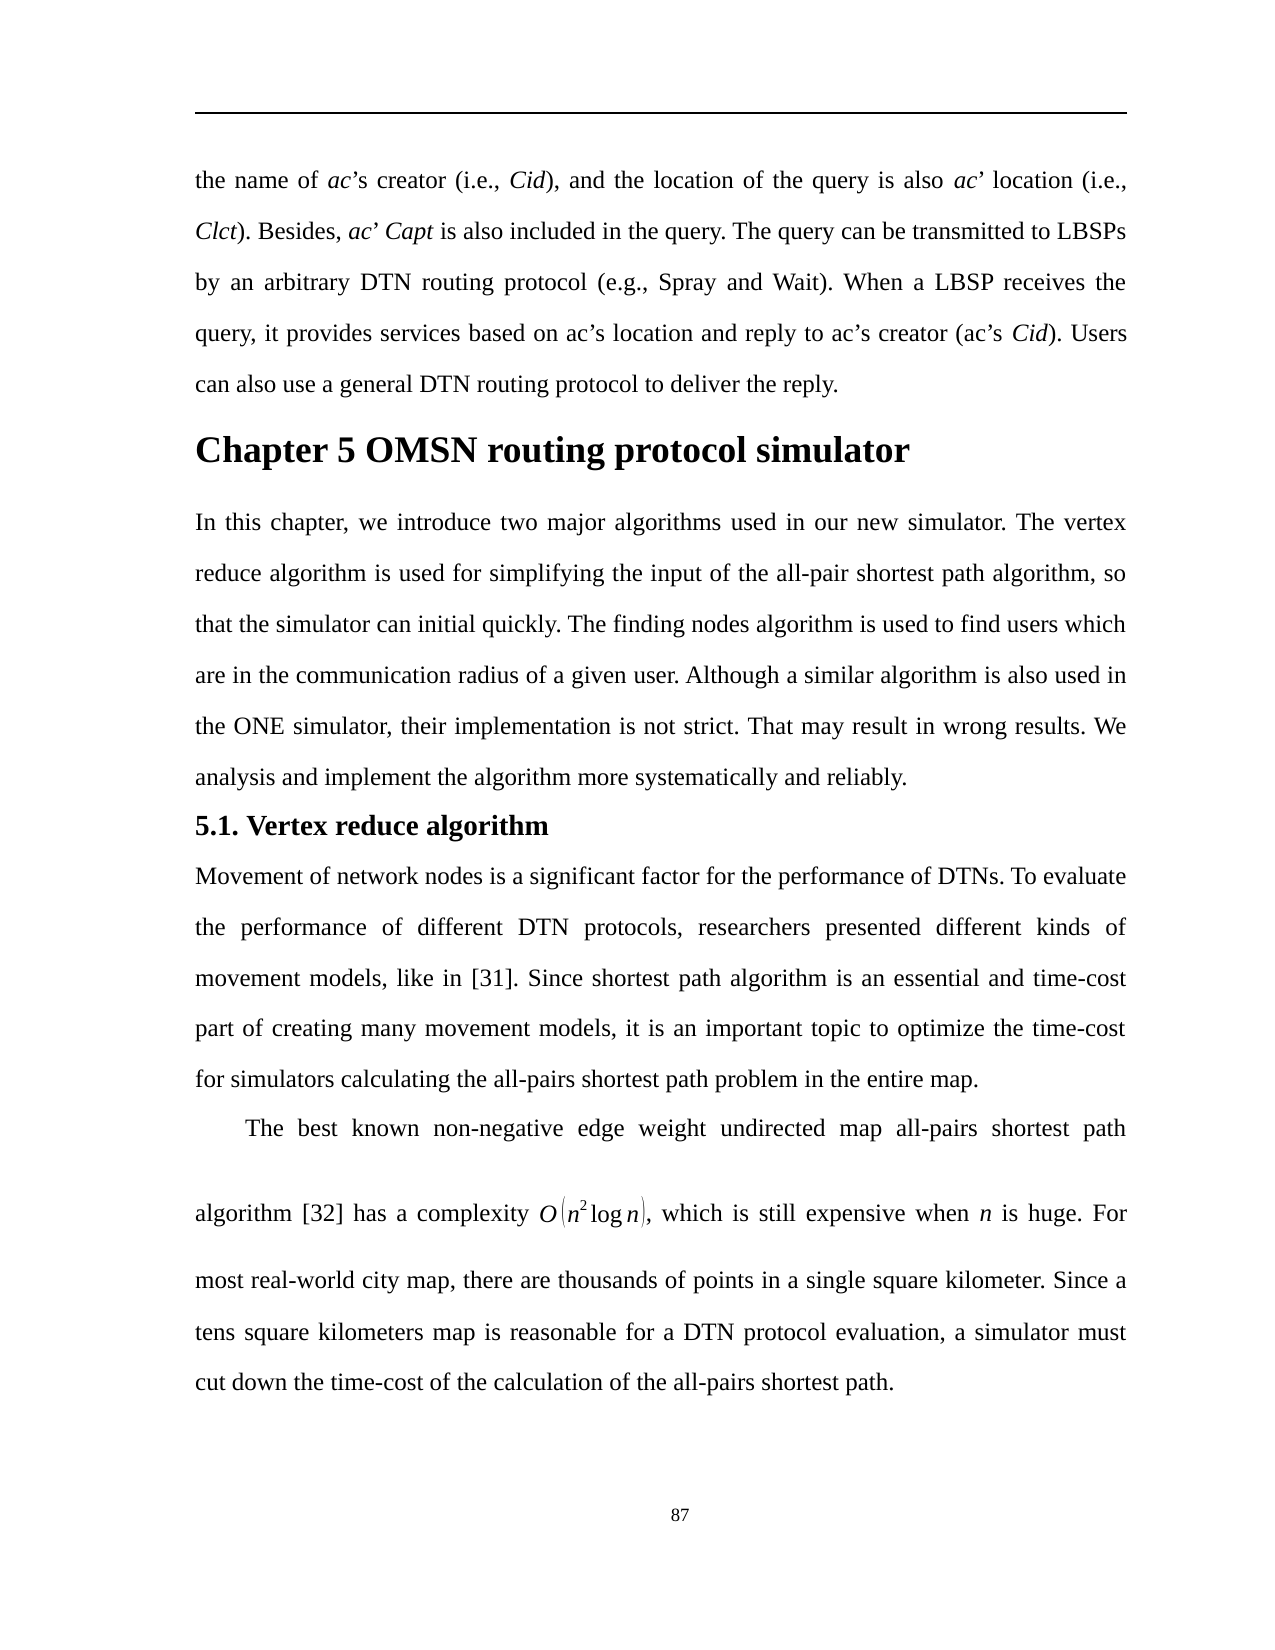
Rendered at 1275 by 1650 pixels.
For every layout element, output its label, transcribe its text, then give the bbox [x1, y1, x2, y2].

text The best known non-negative edge weight undirected map all-pairs shortest path algorithm [24] has a complexity , which is still expensive when n is huge. For most real-world city map, there are thousands of points in a single square kilometer. Since a tens square kilometers map is reasonable for a DTN protocol evaluation, a simulator must cut down the time-cost of the calculation of the all-pairs shortest path. [195, 1110, 1127, 1399]
text Movement of network nodes is a significant factor for the performance of DTNs. To evaluate the performance of different DTN protocols, researchers presented different kinds of movement models, like in [23]. Since shortest path algorithm is an essential and time-cost part of creating many movement models, it is an important topic to optimize the time-cost for simulators calculating the all-pairs shortest path problem in the entire map. [195, 858, 1127, 1096]
subtitle OMSN routing protocol simulator [195, 415, 1127, 483]
text he picks an AC from his ready-list. He gives preference to the AC that has the earliest time-out. As a result, he sorts ACs in the ready-list in ascending order based on their remaining time and selects the first AC (e.g. ac) to send his query. That means the query is sent under the name of ac’s creator (i.e., Cid), and the location of the query is also ac’ location (i.e., Clct). Besides, ac’ Capt is also included in the query. The query can be transmitted to LBSPs by an arbitrary DTN routing protocol (e.g., Spray and Wait). When a LBSP receives the query, it provides services based on ac’s location and reply to ac’s creator (ac’s Cid). Users can also use a general DTN routing protocol to deliver the reply. [195, 163, 1127, 401]
text In this chapter, we introduce two major algorithms used in our new simulator. The vertex reduce algorithm is used for simplifying the input of the all-pair shortest path algorithm, so that the simulator can initial quickly. The finding nodes algorithm is used to find users which are in the communication radius of a given user. Although a similar algorithm is also used in the ONE simulator, their implementation is not strict. That may result in wrong results. We analysis and implement the algorithm more systematically and reliably. [195, 504, 1127, 793]
subtitle Vertex reduce algorithm [195, 807, 1127, 841]
